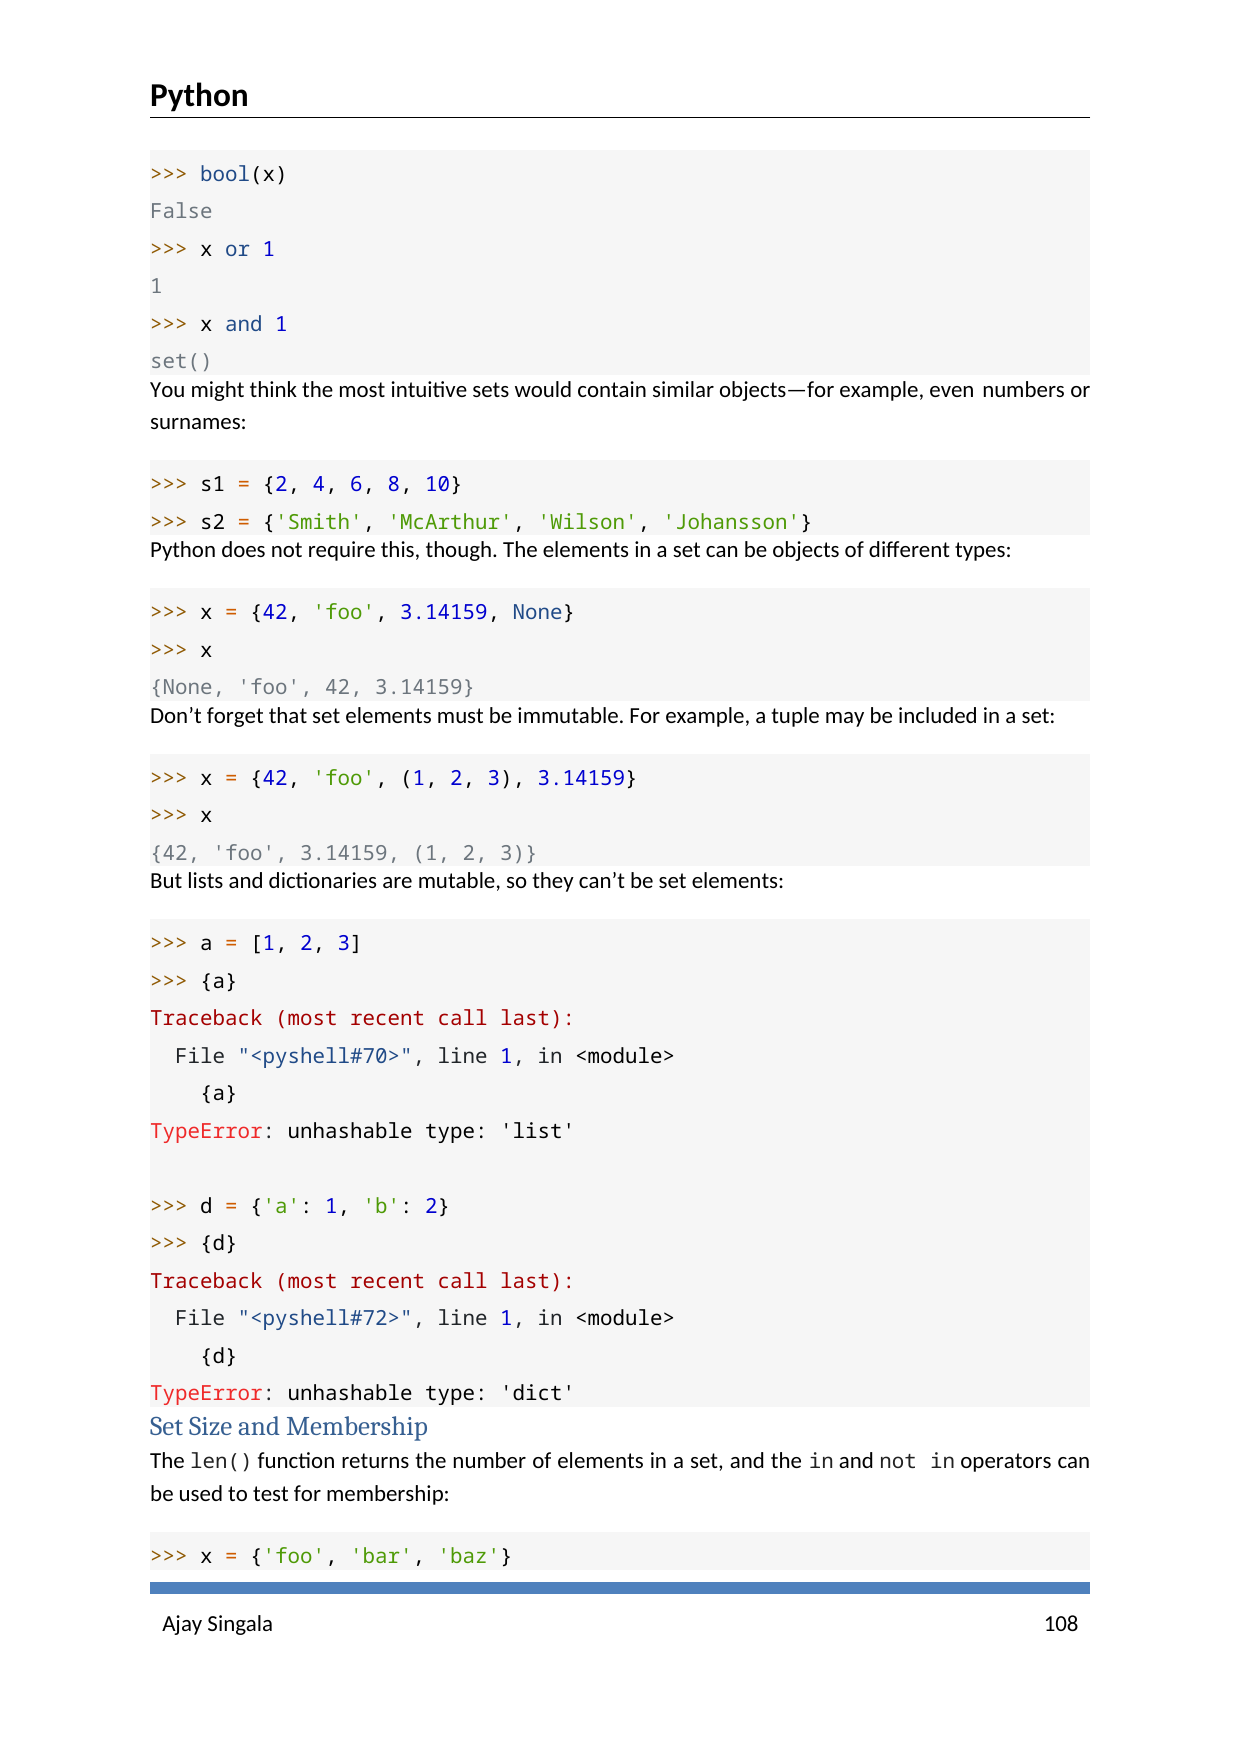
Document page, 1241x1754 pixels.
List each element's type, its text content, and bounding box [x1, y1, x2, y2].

text Python does not require this, though. The elements in a set can be objects of different types: [150, 535, 1090, 563]
text {42, 'foo', 3.14159, (1, 2, 3)} [150, 829, 1090, 866]
text TypeError: unhashable type: 'dict' [150, 1369, 1090, 1407]
text File "<pyshell#72>", line 1, in <module> [150, 1294, 1090, 1332]
text You might think the most intuitive sets would contain similar objects—for example, even numbers or surnames: [150, 375, 1090, 435]
text File "<pyshell#70>", line 1, in <module> [150, 1032, 1090, 1069]
subtitle Set Size and Membership [150, 1411, 1090, 1442]
text >>> s2 = {'Smith', 'McArthur', 'Wilson', 'Johansson'} [150, 498, 1090, 535]
text >>> {d} [150, 1219, 1090, 1257]
text >>> a = [1, 2, 3] [150, 919, 1090, 957]
text False [150, 187, 1090, 225]
text {a} [150, 1069, 1090, 1107]
text {d} [150, 1332, 1090, 1369]
text >>> x [150, 791, 1090, 829]
text >>> x = {'foo', 'bar', 'baz'} [150, 1532, 1090, 1570]
text Traceback (most recent call last): [150, 1257, 1090, 1294]
text >>> {a} [150, 957, 1090, 994]
text >>> x or 1 [150, 225, 1090, 262]
text But lists and dictionaries are mutable, so they can’t be set elements: [150, 866, 1090, 894]
text 1 [150, 262, 1090, 300]
text >>> x [150, 626, 1090, 663]
text Don’t forget that set elements must be immutable. For example, a tuple may be included in a set: [150, 701, 1090, 729]
text {None, 'foo', 42, 3.14159} [150, 663, 1090, 701]
text >>> x = {42, 'foo', (1, 2, 3), 3.14159} [150, 754, 1090, 791]
text >>> x and 1 [150, 300, 1090, 337]
text >>> bool(x) [150, 150, 1090, 187]
text >>> s1 = {2, 4, 6, 8, 10} [150, 460, 1090, 498]
text >>> x = {42, 'foo', 3.14159, None} [150, 588, 1090, 626]
text Traceback (most recent call last): [150, 994, 1090, 1032]
text set() [150, 337, 1090, 375]
text TypeError: unhashable type: 'list' [150, 1107, 1090, 1144]
text The len() function returns the number of elements in a set, and the in and not in operators can be used to test for membership: [150, 1447, 1090, 1507]
text >>> d = {'a': 1, 'b': 2} [150, 1182, 1090, 1219]
